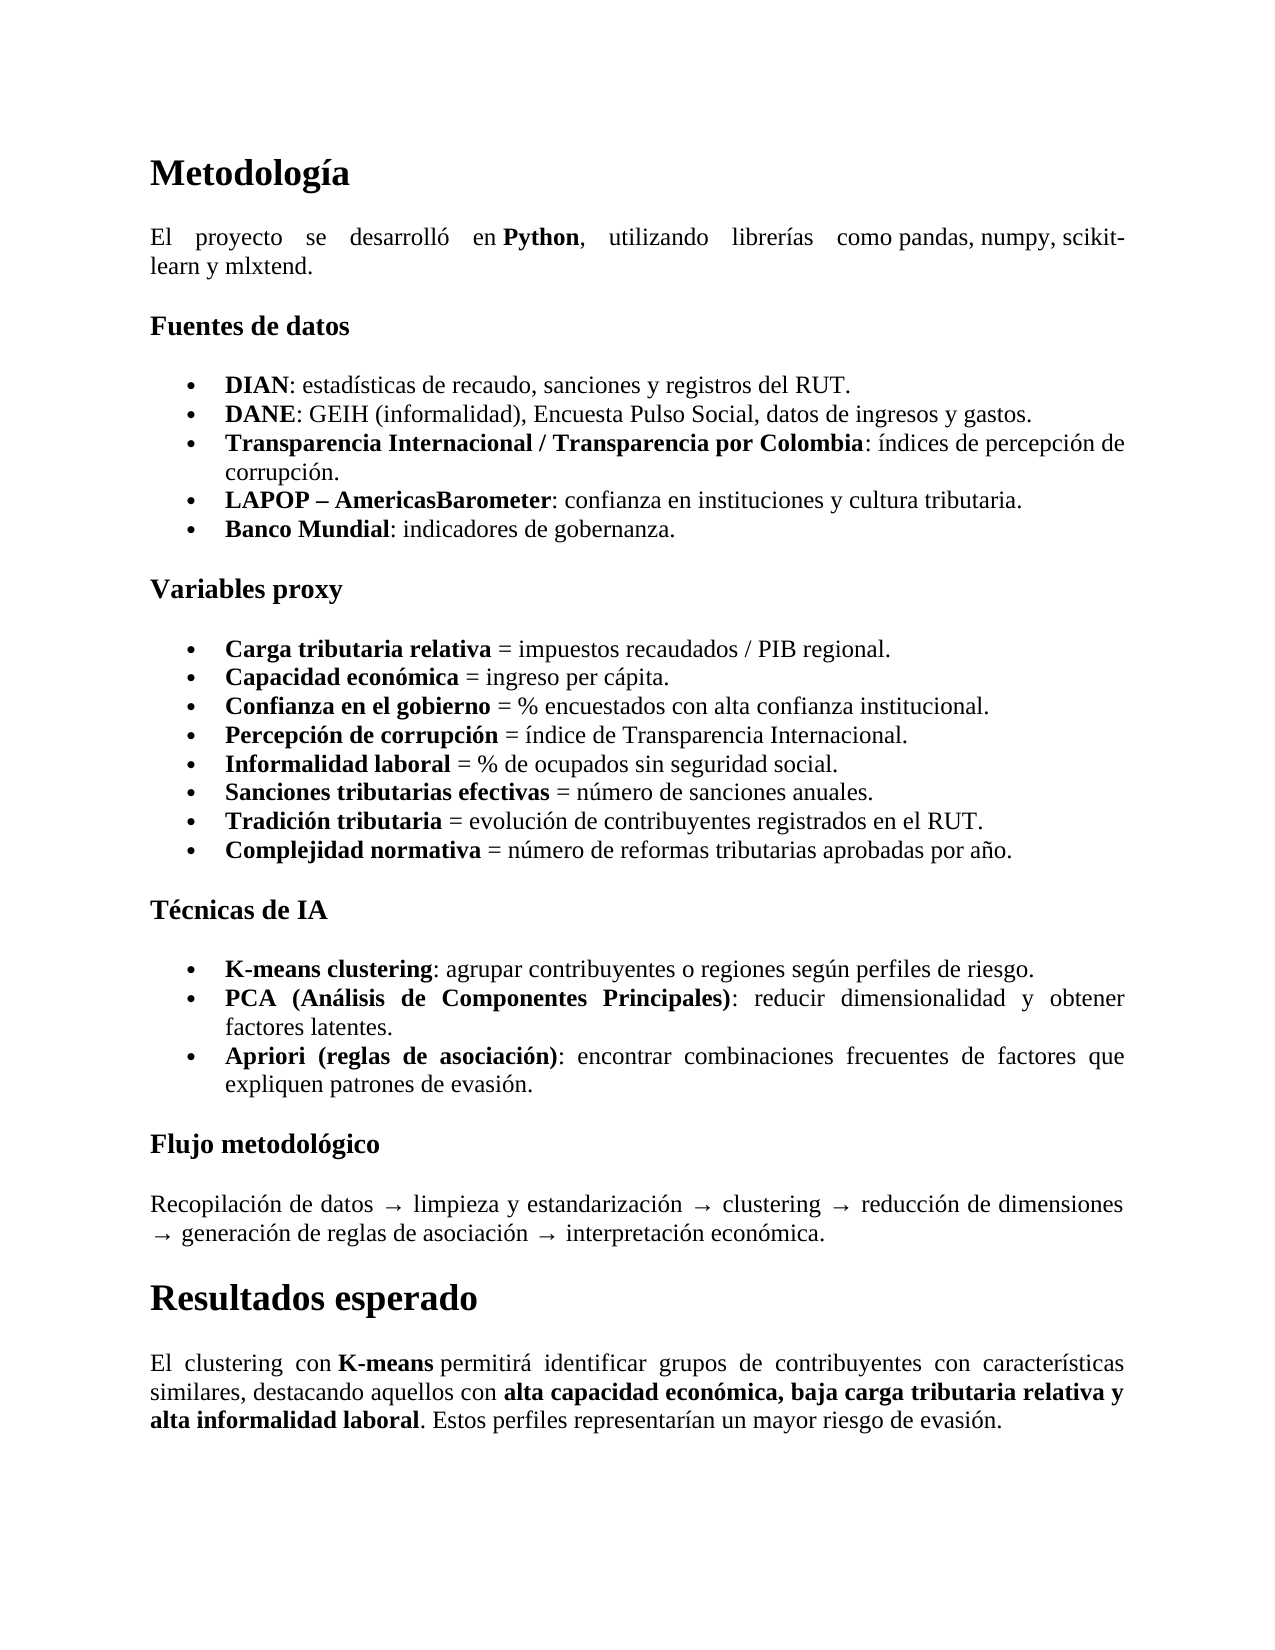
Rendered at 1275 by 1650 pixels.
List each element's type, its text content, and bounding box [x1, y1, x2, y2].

list Confianza en el gobierno = % encuestados con alta confianza institucional. [187, 691, 1125, 720]
list Apriori (reglas de asociación): encontrar combinaciones frecuentes de factores que expliquen patrones de evasión. [187, 1041, 1125, 1098]
list K-means clustering: agrupar contribuyentes o regiones según perfiles de riesgo. [187, 954, 1125, 983]
list LAPOP – AmericasBarometer: confianza en instituciones y cultura tributaria. [187, 486, 1125, 514]
list Sanciones tributarias efectivas = número de sanciones anuales. [187, 777, 1125, 806]
text Técnicas de IA [150, 893, 1125, 925]
list Complejidad normativa = número de reformas tributarias aprobadas por año. [187, 835, 1125, 864]
list PCA (Análisis de Componentes Principales): reducir dimensionalidad y obtener factores latentes. [187, 983, 1125, 1041]
list DIAN: estadísticas de recaudo, sanciones y registros del RUT. [187, 371, 1125, 399]
list Carga tributaria relativa = impuestos recaudados / PIB regional. [187, 634, 1125, 662]
text Metodología [150, 150, 1125, 193]
text El clustering con K-means permitirá identificar grupos de contribuyentes con características similares, destacando aquellos con alta capacidad económica, baja carga tributaria relativa y alta informalidad laboral. Estos perfiles representarían un mayor riesgo de evasión. [150, 1348, 1125, 1434]
list Transparencia Internacional / Transparencia por Colombia: índices de percepción de corrupción. [187, 428, 1125, 486]
text Resultados esperado [150, 1276, 1125, 1319]
text Recopilación de datos → limpieza y estandarización → clustering → reducción de dimensiones → generación de reglas de asociación → interpretación económica. [150, 1189, 1125, 1246]
list Capacidad económica = ingreso per cápita. [187, 662, 1125, 691]
text Variables proxy [150, 572, 1125, 604]
list Banco Mundial: indicadores de gobernanza. [187, 514, 1125, 543]
list DANE: GEIH (informalidad), Encuesta Pulso Social, datos de ingresos y gastos. [187, 399, 1125, 428]
text Fuentes de datos [150, 309, 1125, 341]
list Informalidad laboral = % de ocupados sin seguridad social. [187, 749, 1125, 777]
list Percepción de corrupción = índice de Transparencia Internacional. [187, 720, 1125, 749]
text Flujo metodológico [150, 1127, 1125, 1160]
list Tradición tributaria = evolución de contribuyentes registrados en el RUT. [187, 806, 1125, 835]
text El proyecto se desarrolló en Python, utilizando librerías como pandas, numpy, scikit-learn y mlxtend. [150, 222, 1125, 280]
